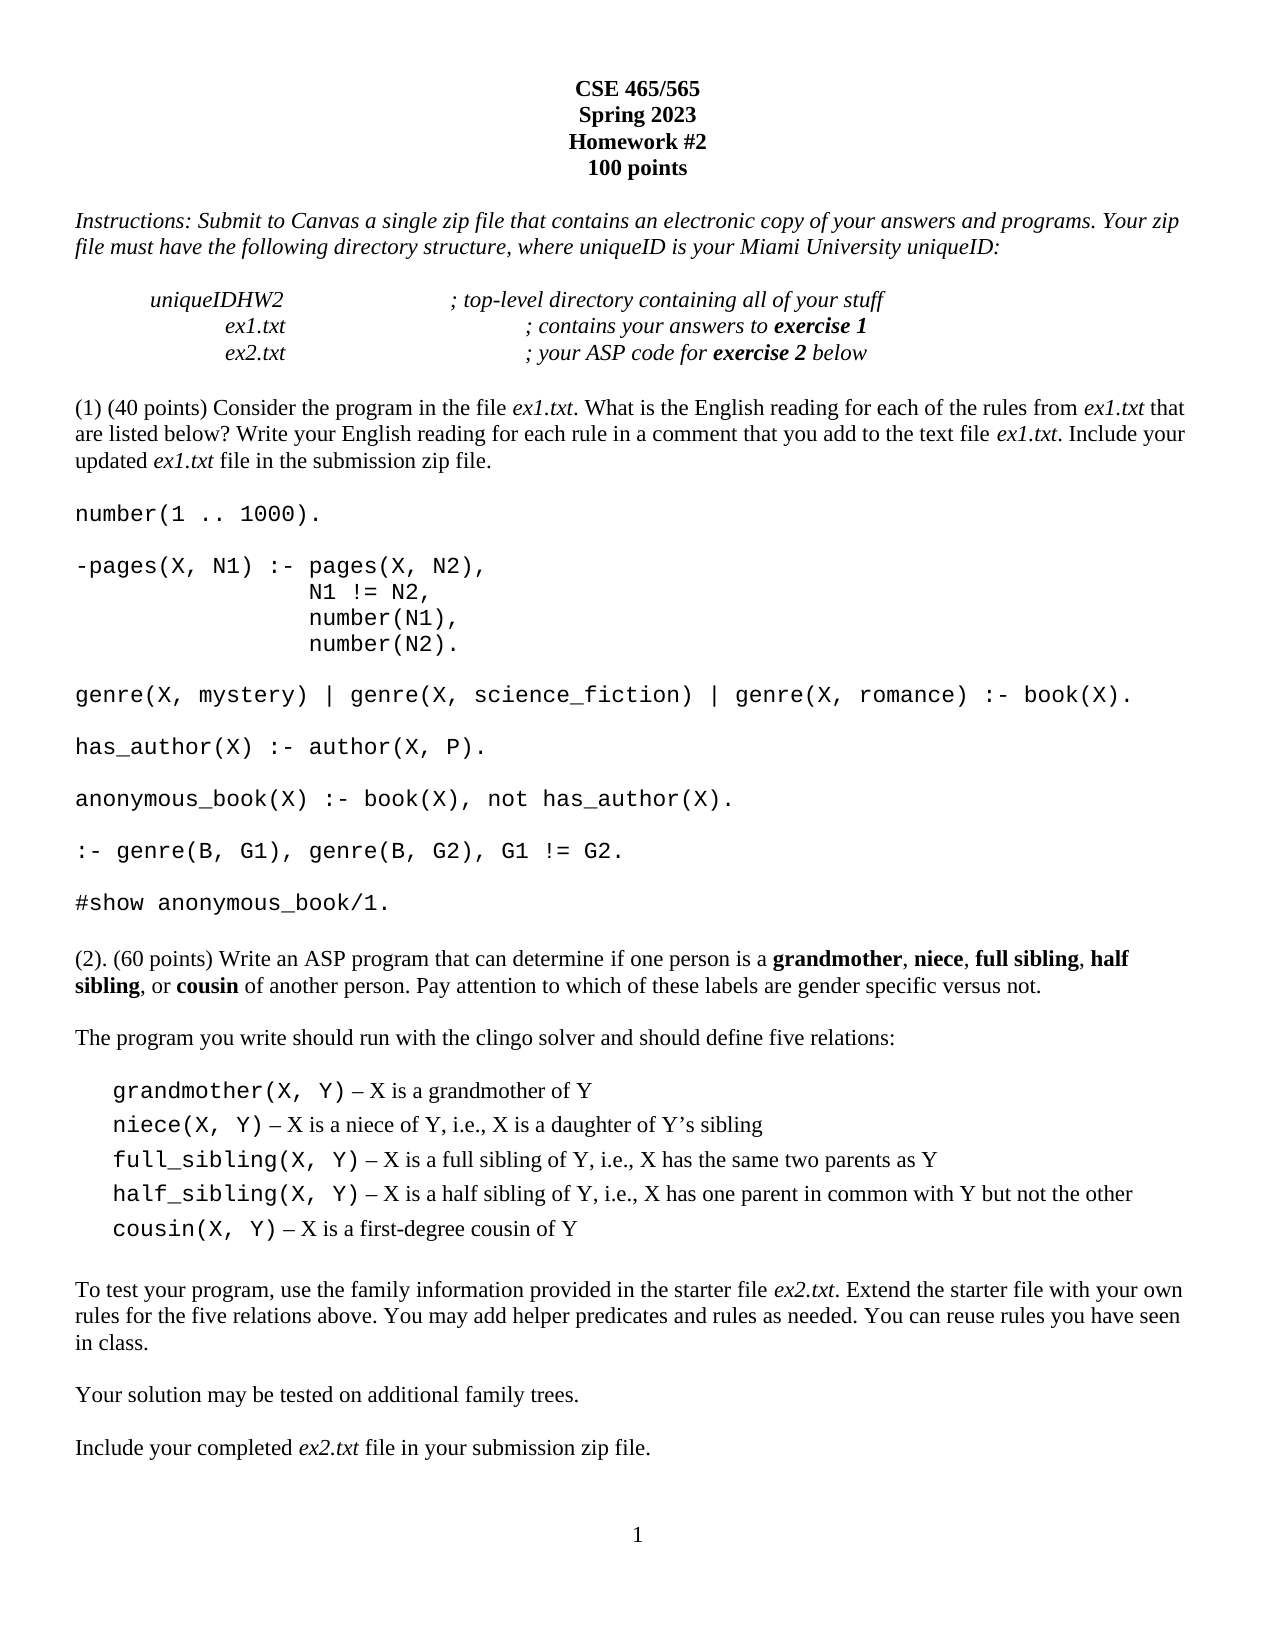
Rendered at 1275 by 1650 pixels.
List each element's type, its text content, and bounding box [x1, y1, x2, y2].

text cousin(X, Y) – X is a first-degree cousin of Y [75, 1215, 1200, 1243]
text grandmother(X, Y) – X is a grandmother of Y [75, 1077, 1200, 1105]
text has_author(X) :- author(X, P). [75, 736, 1200, 762]
text :- genre(B, G1), genre(B, G2), G1 != G2. [75, 839, 1200, 865]
text genre(X, mystery) | genre(X, science_fiction) | genre(X, romance) :- book(X). [75, 684, 1200, 710]
text N1 != N2, [75, 580, 1200, 606]
text (1) (40 points) Consider the program in the file ex1.txt. What is the English reading for each of the rules from ex1.txt that are listed below? Write your English reading for each rule in a comment that you add to the text file ex1.txt. Include your updated ex1.txt file in the submission zip file. [75, 394, 1200, 473]
text number(N2). [75, 632, 1200, 658]
text anonymous_book(X) :- book(X), not has_author(X). [75, 788, 1200, 813]
text ex1.txt ; contains your answers to exercise 1 [75, 312, 1200, 338]
text #show anonymous_book/1. [75, 891, 1200, 917]
text CSE 465/565 [75, 75, 1200, 101]
text Homework #2 [75, 128, 1200, 154]
text Instructions: Submit to Canvas a single zip file that contains an electronic copy of your answers and programs. Your zip file must have the following directory structure, where uniqueID is your Miami University uniqueID: [75, 207, 1200, 259]
text Spring 2023 [75, 101, 1200, 128]
text 100 points [75, 154, 1200, 180]
text Include your completed ex2.txt file in your submission zip file. [75, 1434, 1200, 1460]
text full_sibling(X, Y) – X is a full sibling of Y, i.e., X has the same two parents as Y [75, 1146, 1200, 1174]
text number(N1), [75, 606, 1200, 632]
text Your solution may be tested on additional family trees. [75, 1381, 1200, 1408]
text niece(X, Y) – X is a niece of Y, i.e., X is a daughter of Y’s sibling [75, 1112, 1200, 1140]
text half_sibling(X, Y) – X is a half sibling of Y, i.e., X has one parent in common with Y but not the other [75, 1181, 1200, 1209]
text -pages(X, N1) :- pages(X, N2), [75, 554, 1200, 580]
text The program you write should run with the clingo solver and should define five relations: [75, 1024, 1200, 1051]
text To test your program, use the family information provided in the starter file ex2.txt. Extend the starter file with your own rules for the five relations above. You may add helper predicates and rules as needed. You can reuse rules you have seen in class. [75, 1276, 1200, 1355]
text (2). (60 points) Write an ASP program that can determine if one person is a grandmother, niece, full sibling, half sibling, or cousin of another person. Pay attention to which of these labels are gender specific versus not. [75, 945, 1200, 998]
text ex2.txt ; your ASP code for exercise 2 below [75, 338, 1200, 365]
text uniqueIDHW2 ; top-level directory containing all of your stuff [75, 286, 1200, 312]
text number(1 .. 1000). [75, 502, 1200, 528]
